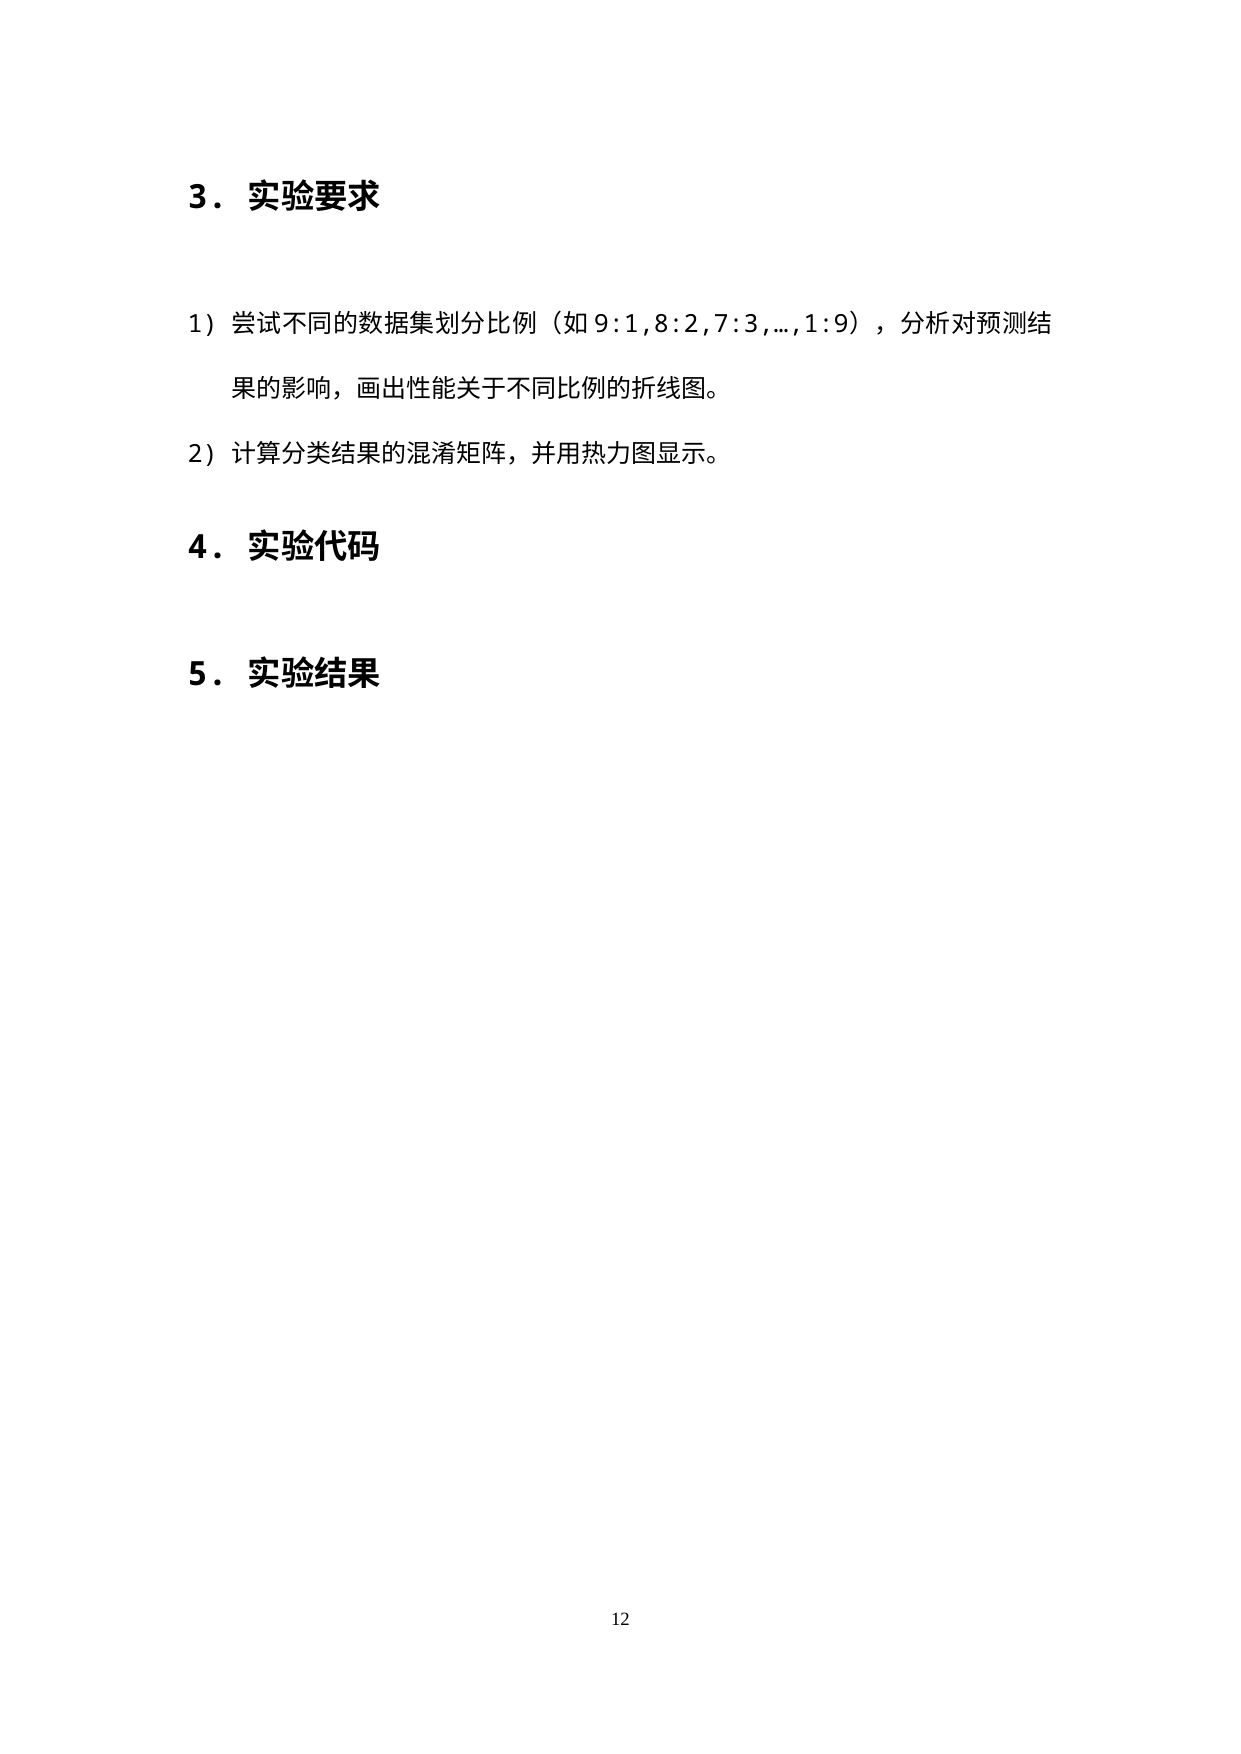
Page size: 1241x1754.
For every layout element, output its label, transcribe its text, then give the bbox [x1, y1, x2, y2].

subtitle 5. 实验结果 [187, 639, 1053, 704]
list 计算分类结果的混淆矩阵，并用热力图显示。 [187, 419, 1053, 484]
subtitle 3. 实验要求 [187, 162, 1053, 227]
list 尝试不同的数据集划分比例（如9:1,8:2,7:3,…,1:9），分析对预测结果的影响，画出性能关于不同比例的折线图。 [187, 289, 1053, 419]
subtitle 4. 实验代码 [187, 511, 1053, 576]
